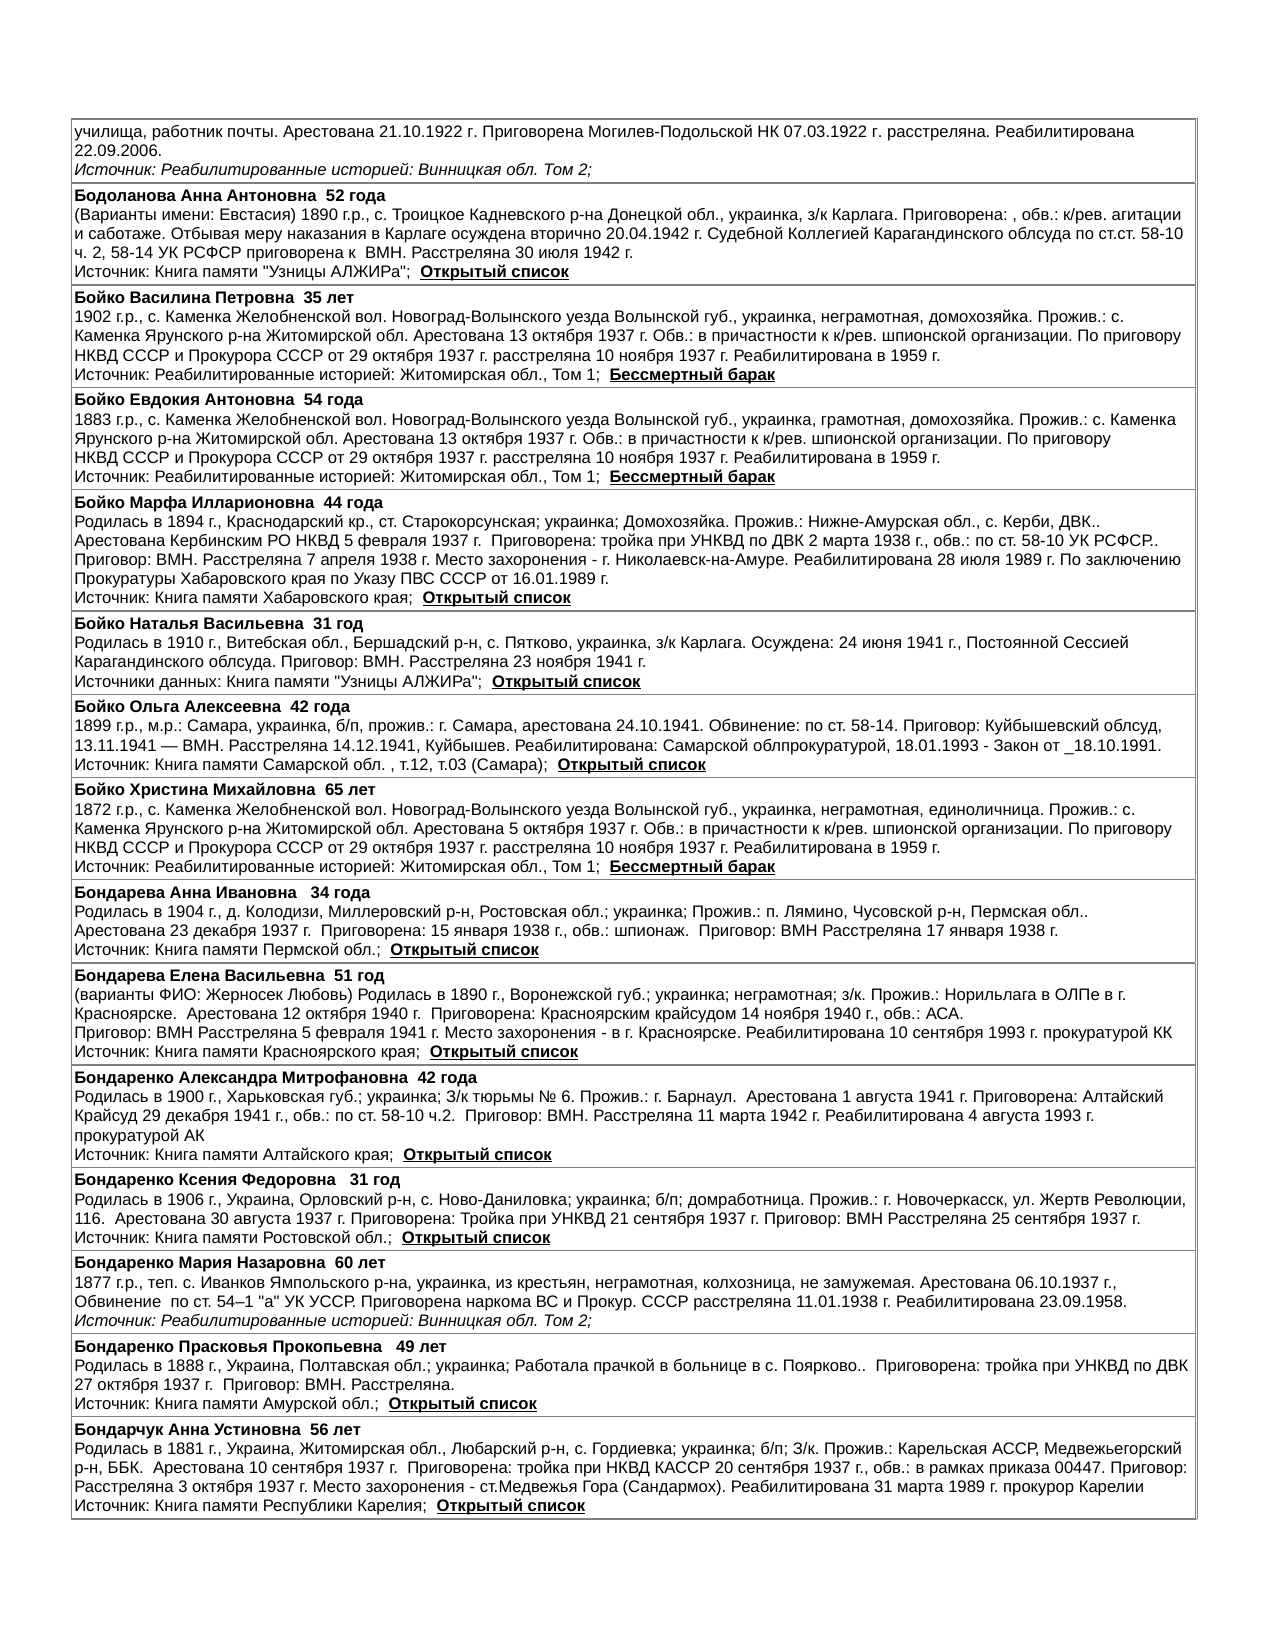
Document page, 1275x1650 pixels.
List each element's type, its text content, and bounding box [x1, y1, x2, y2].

table_cell Бондарева Анна Ивановна 34 года Родилась в 1904 г., д. Колодизи, Миллеровский р-н, Ростовская обл.; украинка; Прожив.: п. Лямино, Чусовской р-н, Пермская обл.. Арестована 23 декабря 1937 г. Приговорена: 15 января 1938 г., обв.: шпионаж. Приговор: ВМН Расстреляна 17 января 1938 г. Источник: Книга памяти Пермской обл.; Открытый список [72, 880, 1195, 962]
table_cell Бондаренко Прасковья Прокопьевна 49 лет Родилась в 1888 г., Украина, Полтавская обл.; украинка; Работала прачкой в больнице в с. Поярково.. Приговорена: тройка при УНКВД по ДВК 27 октября 1937 г. Приговор: ВМН. Расстреляна. Источник: Книга памяти Амурской обл.; Открытый список [72, 1334, 1195, 1416]
table_cell Бойко Марфа Илларионовна 44 года Родилась в 1894 г., Краснодарский кр., ст. Старокорсунская; украинка; Домохозяйка. Прожив.: Нижне-Амурская обл., с. Керби, ДВК.. Арестована Кербинским РО НКВД 5 февраля 1937 г. Приговорена: тройка при УНКВД по ДВК 2 марта 1938 г., обв.: по ст. 58-10 УК РСФСР.. Приговор: ВМН. Расстреляна 7 апреля 1938 г. Место захоронения - г. Николаевск-на-Амуре. Реабилитирована 28 июля 1989 г. По заключению Прокуратуры Хабаровского края по Указу ПВС СССР от 16.01.1989 г. Источник: Книга памяти Хабаровского края; Открытый список [72, 490, 1195, 610]
table_cell Бондаренко Ксения Федоровна 31 год Родилась в 1906 г., Украина, Орловский р-н, с. Ново-Даниловка; украинка; б/п; домработница. Прожив.: г. Новочеркасск, ул. Жертв Революции, 116. Арестована 30 августа 1937 г. Приговорена: Тройка при УНКВД 21 сентября 1937 г. Приговор: ВМН Расстреляна 25 сентября 1937 г. Источник: Книга памяти Ростовской обл.; Открытый список [72, 1168, 1195, 1250]
table_cell Бондаренко Александра Митрофановна 42 года Родилась в 1900 г., Харьковская губ.; украинка; З/к тюрьмы № 6. Прожив.: г. Барнаул. Арестована 1 августа 1941 г. Приговорена: Алтайский Крайсуд 29 декабря 1941 г., обв.: по ст. 58-10 ч.2. Приговор: ВМН. Расстреляна 11 марта 1942 г. Реабилитирована 4 августа 1993 г. прокуратурой АК Источник: Книга памяти Алтайского края; Открытый список [72, 1066, 1195, 1167]
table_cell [72, 120, 1195, 182]
table_cell Бондарчук Анна Устиновна 56 лет Родилась в 1881 г., Украина, Житомирская обл., Любарский р-н, с. Гордиевка; украинка; б/п; З/к. Прожив.: Карельская АССР, Медвежьегорский р-н, ББК. Арестована 10 сентября 1937 г. Приговорена: тройка при НКВД КАССР 20 сентября 1937 г., обв.: в рамках приказа 00447. Приговор: Расстреляна 3 октября 1937 г. Место захоронения - ст.Медвежья Гора (Сандармох). Реабилитирована 31 марта 1989 г. прокурор Карелии Источник: Книга памяти Республики Карелия; Открытый список [72, 1417, 1195, 1518]
table_cell Бойко Ольга Алексеевна 42 года 1899 г.р., м.р.: Самара, украинка, б/п, прожив.: г. Самара, арестована 24.10.1941. Обвинение: по ст. 58-14. Приговор: Куйбышевский облсуд, 13.11.1941 — ВМН. Расстреляна 14.12.1941, Куйбышев. Реабилитирована: Самарской облпрокуратурой, 18.01.1993 - Закон от _18.10.1991. Источник: Книга памяти Самарской обл. , т.12, т.03 (Самара); Открытый список [72, 695, 1195, 777]
table_cell Бондарева Елена Васильевна 51 год (варианты ФИО: Жерносек Любовь) Родилась в 1890 г., Воронежской губ.; украинка; неграмотная; з/к. Прожив.: Норильлага в ОЛПе в г. Красноярске. Арестована 12 октября 1940 г. Приговорена: Красноярским крайсудом 14 ноября 1940 г., обв.: АСА. Приговор: ВМН Расстреляна 5 февраля 1941 г. Место захоронения - в г. Красноярске. Реабилитирована 10 сентября 1993 г. прокуратурой КК Источник: Книга памяти Красноярского края; Открытый список [72, 964, 1195, 1064]
table_cell Бойко Василина Петровна 35 лет 1902 г.р., с. Каменка Желобненской вол. Новоград-Волынского уезда Волынской губ., украинка, неграмотная, домохозяйка. Прожив.: с. Каменка Ярунского р-на Житомирской обл. Арестована 13 октября 1937 г. Обв.: в причастности к к/рев. шпионской организации. По приговору НКВД СССР и Прокурора СССР от 29 октября 1937 г. расстреляна 10 ноября 1937 г. Реабилитирована в 1959 г. Источник: Реабилитированные историей: Житомирская обл., Том 1; Бессмертный барак [72, 286, 1195, 387]
table_cell Бодоланова Анна Антоновна 52 года (Варианты имени: Евстасия) 1890 г.р., с. Троицкое Кадневского р-на Донецкой обл., украинка, з/к Карлага. Приговорена: , обв.: к/рев. агитации и саботаже. Отбывая меру наказания в Карлаге осуждена вторично 20.04.1942 г. Судебной Коллегией Карагандинского облсуда по ст.ст. 58-10 ч. 2, 58-14 УК РСФСР приговорена к ВМН. Расстреляна 30 июля 1942 г. Источник: Книга памяти "Узницы АЛЖИРа"; Открытый список [72, 184, 1195, 284]
table_cell Бойко Евдокия Антоновна 54 года 1883 г.р., с. Каменка Желобненской вол. Новоград-Волынского уезда Волынской губ., украинка, грамотная, домохозяйка. Прожив.: с. Каменка Ярунского р-на Житомирской обл. Арестована 13 октября 1937 г. Обв.: в причастности к к/рев. шпионской организации. По приговору НКВД СССР и Прокурора СССР от 29 октября 1937 г. расстреляна 10 ноября 1937 г. Реабилитирована в 1959 г. Источник: Реабилитированные историей: Житомирская обл., Том 1; Бессмертный барак [72, 388, 1195, 489]
table_cell Бойко Христина Михайловна 65 лет 1872 г.р., с. Каменка Желобненской вол. Новоград-Волынского уезда Волынской губ., украинка, неграмотная, единоличница. Прожив.: с. Каменка Ярунского р-на Житомирской обл. Арестована 5 октября 1937 г. Обв.: в причастности к к/рев. шпионской организации. По приговору НКВД СССР и Прокурора СССР от 29 октября 1937 г. расстреляна 10 ноября 1937 г. Реабилитирована в 1959 г. Источник: Реабилитированные историей: Житомирская обл., Том 1; Бессмертный барак [72, 778, 1195, 879]
table_cell Бойко Наталья Васильевна 31 год Родилась в 1910 г., Витебская обл., Бершадский р-н, с. Пятково, украинка, з/к Карлага. Осуждена: 24 июня 1941 г., Постоянной Сессией Карагандинского облсуда. Приговор: ВМН. Расстреляна 23 ноября 1941 г. Источники данных: Книга памяти "Узницы АЛЖИРа"; Открытый список [72, 612, 1195, 693]
table_cell Бондаренко Мария Назаровна 60 лет 1877 г.р., теп. с. Иванков Ямпольского р-на, украинка, из крестьян, неграмотная, колхозница, не замужемая. Арестована 06.10.1937 г., Обвинение по ст. 54–1 "а" УК УССР. Приговорена наркома ВС и Прокур. СССР расстреляна 11.01.1938 г. Реабилитирована 23.09.1958. Источник: Реабилитированные историей: Винницкая обл. Том 2; [72, 1251, 1195, 1333]
